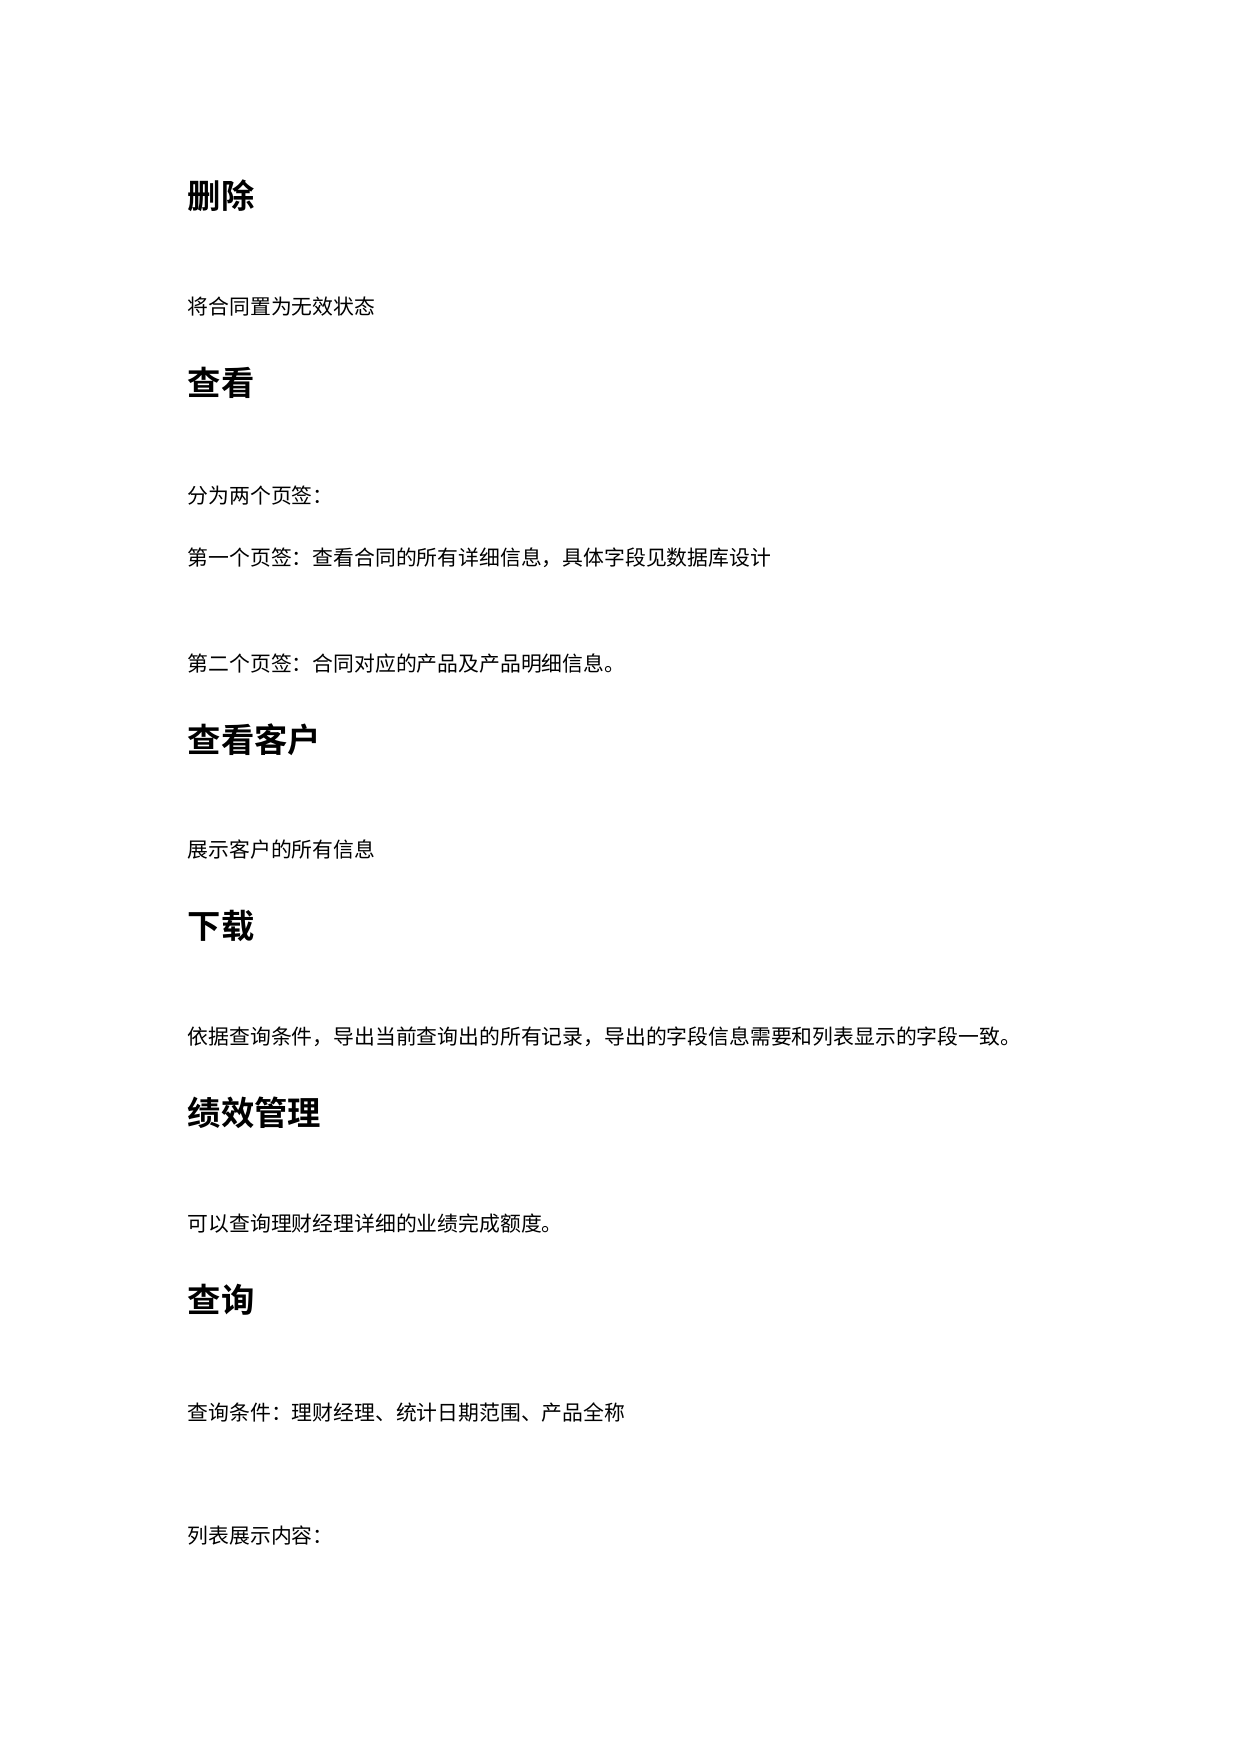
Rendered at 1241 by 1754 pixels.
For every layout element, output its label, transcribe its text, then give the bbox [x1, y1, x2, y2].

text 第一个页签：查看合同的所有详细信息，具体字段见数据库设计 [187, 540, 1053, 572]
text 查看客户 [187, 705, 1053, 770]
text 删除 [187, 162, 1053, 227]
text 列表展示内容： [187, 1518, 1053, 1551]
text 分为两个页签： [187, 478, 1053, 511]
text 查看 [187, 349, 1053, 414]
text 查询条件：理财经理、统计日期范围、产品全称 [187, 1395, 1053, 1427]
text 展示客户的所有信息 [187, 832, 1053, 865]
text 依据查询条件，导出当前查询出的所有记录，导出的字段信息需要和列表显示的字段一致。 [187, 1019, 1053, 1052]
text 可以查询理财经理详细的业绩完成额度。 [187, 1206, 1053, 1238]
text 查询 [187, 1266, 1053, 1331]
text 绩效管理 [187, 1079, 1053, 1144]
text 将合同置为无效状态 [187, 289, 1053, 322]
text 下载 [187, 892, 1053, 957]
text 第二个页签：合同对应的产品及产品明细信息。 [187, 646, 1053, 678]
